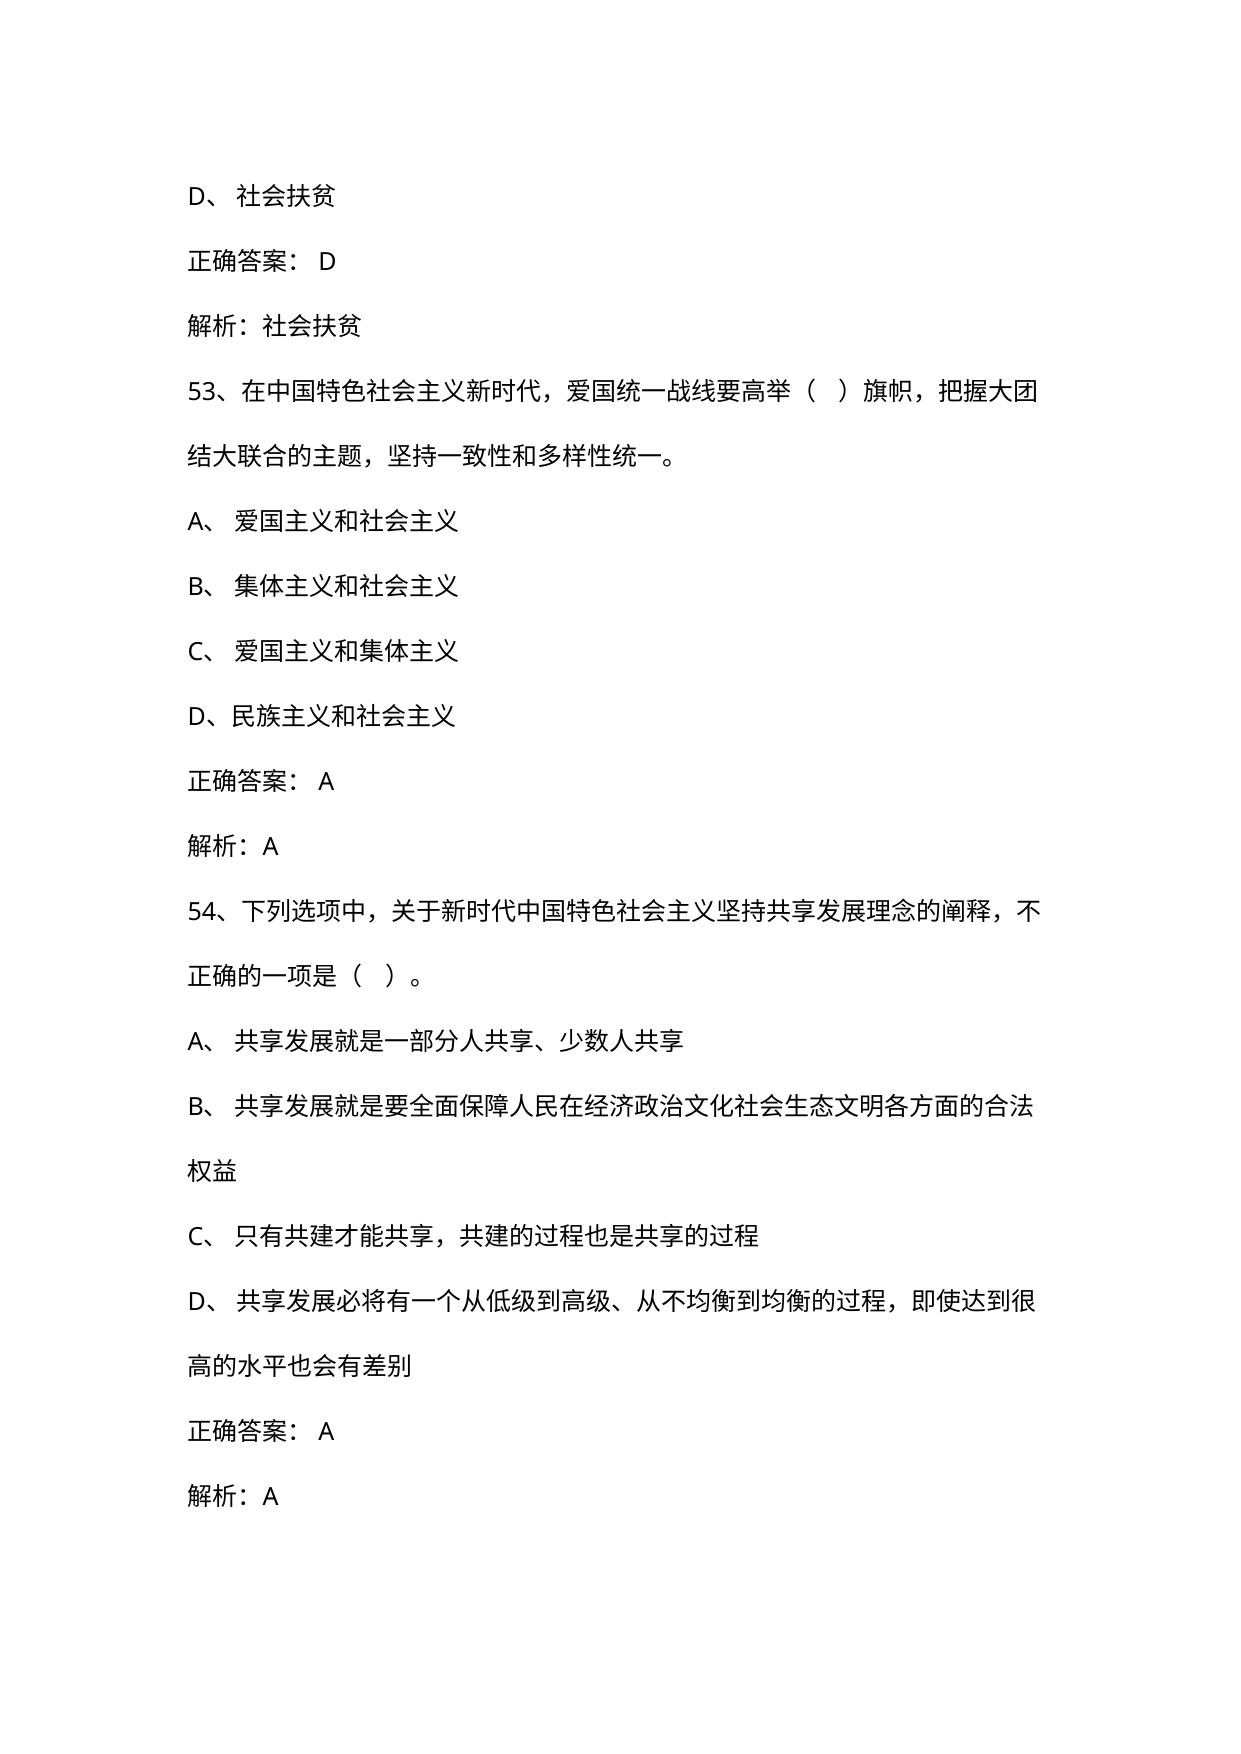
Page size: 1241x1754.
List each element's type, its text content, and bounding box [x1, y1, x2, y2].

text B、 集体主义和社会主义 [187, 552, 1053, 617]
text C、 只有共建才能共享，共建的过程也是共享的过程 [187, 1202, 1053, 1267]
text B、 共享发展就是要全面保障人民在经济政治文化社会生态文明各方面的合法权益 [187, 1072, 1053, 1202]
text 解析：社会扶贫 [187, 292, 1053, 357]
text 正确答案： A [187, 747, 1053, 812]
text A、 爱国主义和社会主义 [187, 487, 1053, 552]
text A、 共享发展就是一部分人共享、少数人共享 [187, 1007, 1053, 1072]
text D、 社会扶贫 [187, 162, 1053, 227]
text 53、在中国特色社会主义新时代，爱国统一战线要高举（ ）旗帜，把握大团结大联合的主题，坚持一致性和多样性统一。 [187, 357, 1053, 487]
text D、民族主义和社会主义 [187, 682, 1053, 747]
text 解析：A [187, 1462, 1053, 1527]
text C、 爱国主义和集体主义 [187, 617, 1053, 682]
text 正确答案： D [187, 227, 1053, 292]
text 正确答案： A [187, 1397, 1053, 1462]
text 54、下列选项中，关于新时代中国特色社会主义坚持共享发展理念的阐释，不正确的一项是（ ）。 [187, 877, 1053, 1007]
text 解析：A [187, 812, 1053, 877]
text D、 共享发展必将有一个从低级到高级、从不均衡到均衡的过程，即使达到很高的水平也会有差别 [187, 1267, 1053, 1397]
